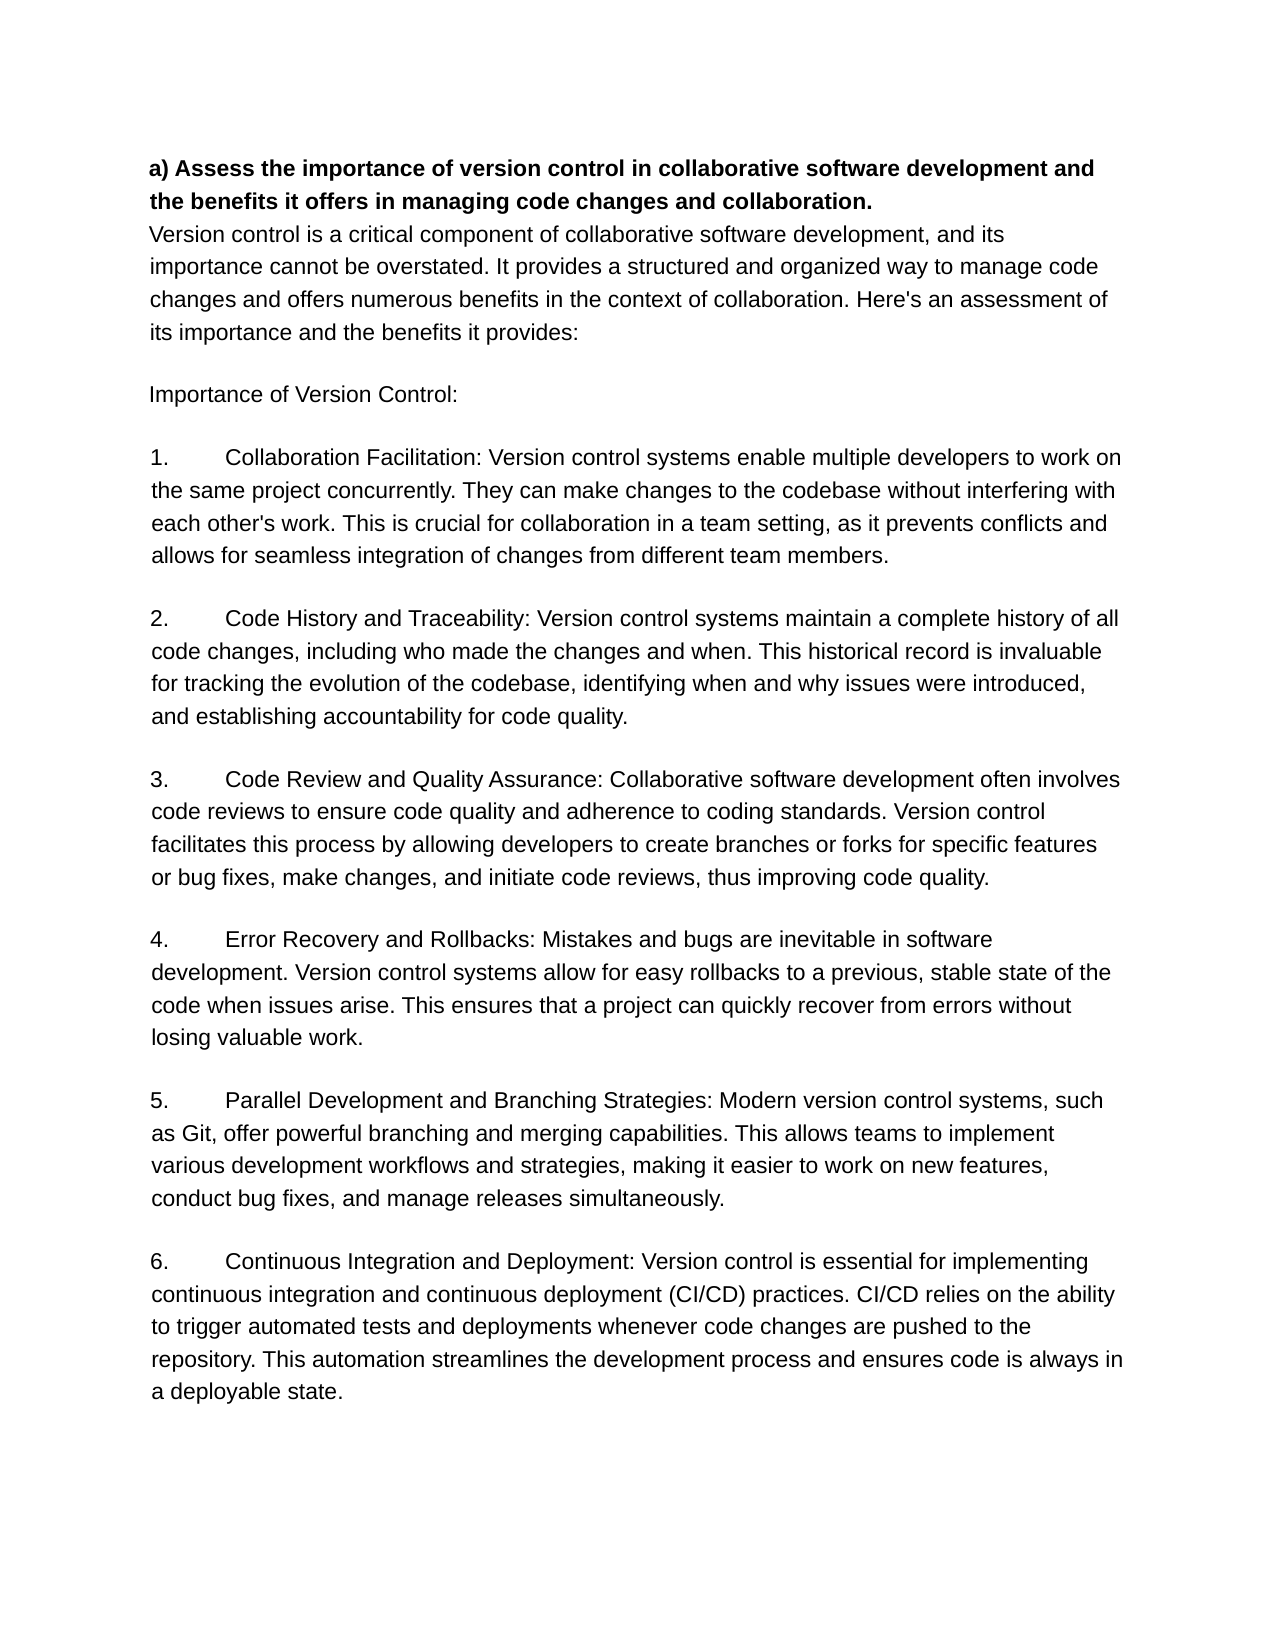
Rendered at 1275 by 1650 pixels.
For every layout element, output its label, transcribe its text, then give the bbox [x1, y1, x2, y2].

list Code Review and Quality Assurance: Collaborative software development often involves code reviews to ensure code quality and adherence to coding standards. Version control facilitates this process by allowing developers to create branches or forks for specific features or bug fixes, make changes, and initiate code reviews, thus improving code quality. [150, 766, 1124, 890]
list Parallel Development and Branching Strategies: Modern version control systems, such as Git, offer powerful branching and merging capabilities. This allows teams to implement various development workflows and strategies, making it easier to work on new features, conduct bug fixes, and manage releases simultaneously. [150, 1087, 1124, 1211]
list Code History and Traceability: Version control systems maintain a complete history of all code changes, including who made the changes and when. This historical record is invaluable for tracking the evolution of the codebase, identifying when and why issues were introduced, and establishing accountability for code quality. [150, 605, 1124, 729]
text a) Assess the importance of version control in collaborative software development and the benefits it offers in managing code changes and collaboration. [148, 155, 1124, 214]
text Version control is a critical component of collaborative software development, and its importance cannot be overstated. It provides a structured and organized way to manage code changes and offers numerous benefits in the context of collaboration. Here's an assessment of its importance and the benefits it provides: [148, 221, 1124, 345]
list Collaboration Facilitation: Version control systems enable multiple developers to work on the same project concurrently. They can make changes to the codebase without interfering with each other's work. This is crucial for collaboration in a team setting, as it prevents conflicts and allows for seamless integration of changes from different team members. [150, 444, 1124, 568]
list Error Recovery and Rollbacks: Mistakes and bugs are inevitable in software development. Version control systems allow for easy rollbacks to a previous, stable state of the code when issues arise. This ensures that a project can quickly recover from errors without losing valuable work. [150, 926, 1124, 1051]
text Importance of Version Control: [148, 381, 1124, 408]
list Continuous Integration and Deployment: Version control is essential for implementing continuous integration and continuous deployment (CI/CD) practices. CI/CD relies on the ability to trigger automated tests and deployments whenever code changes are pushed to the repository. This automation streamlines the development process and ensures code is always in a deployable state. [150, 1248, 1124, 1405]
